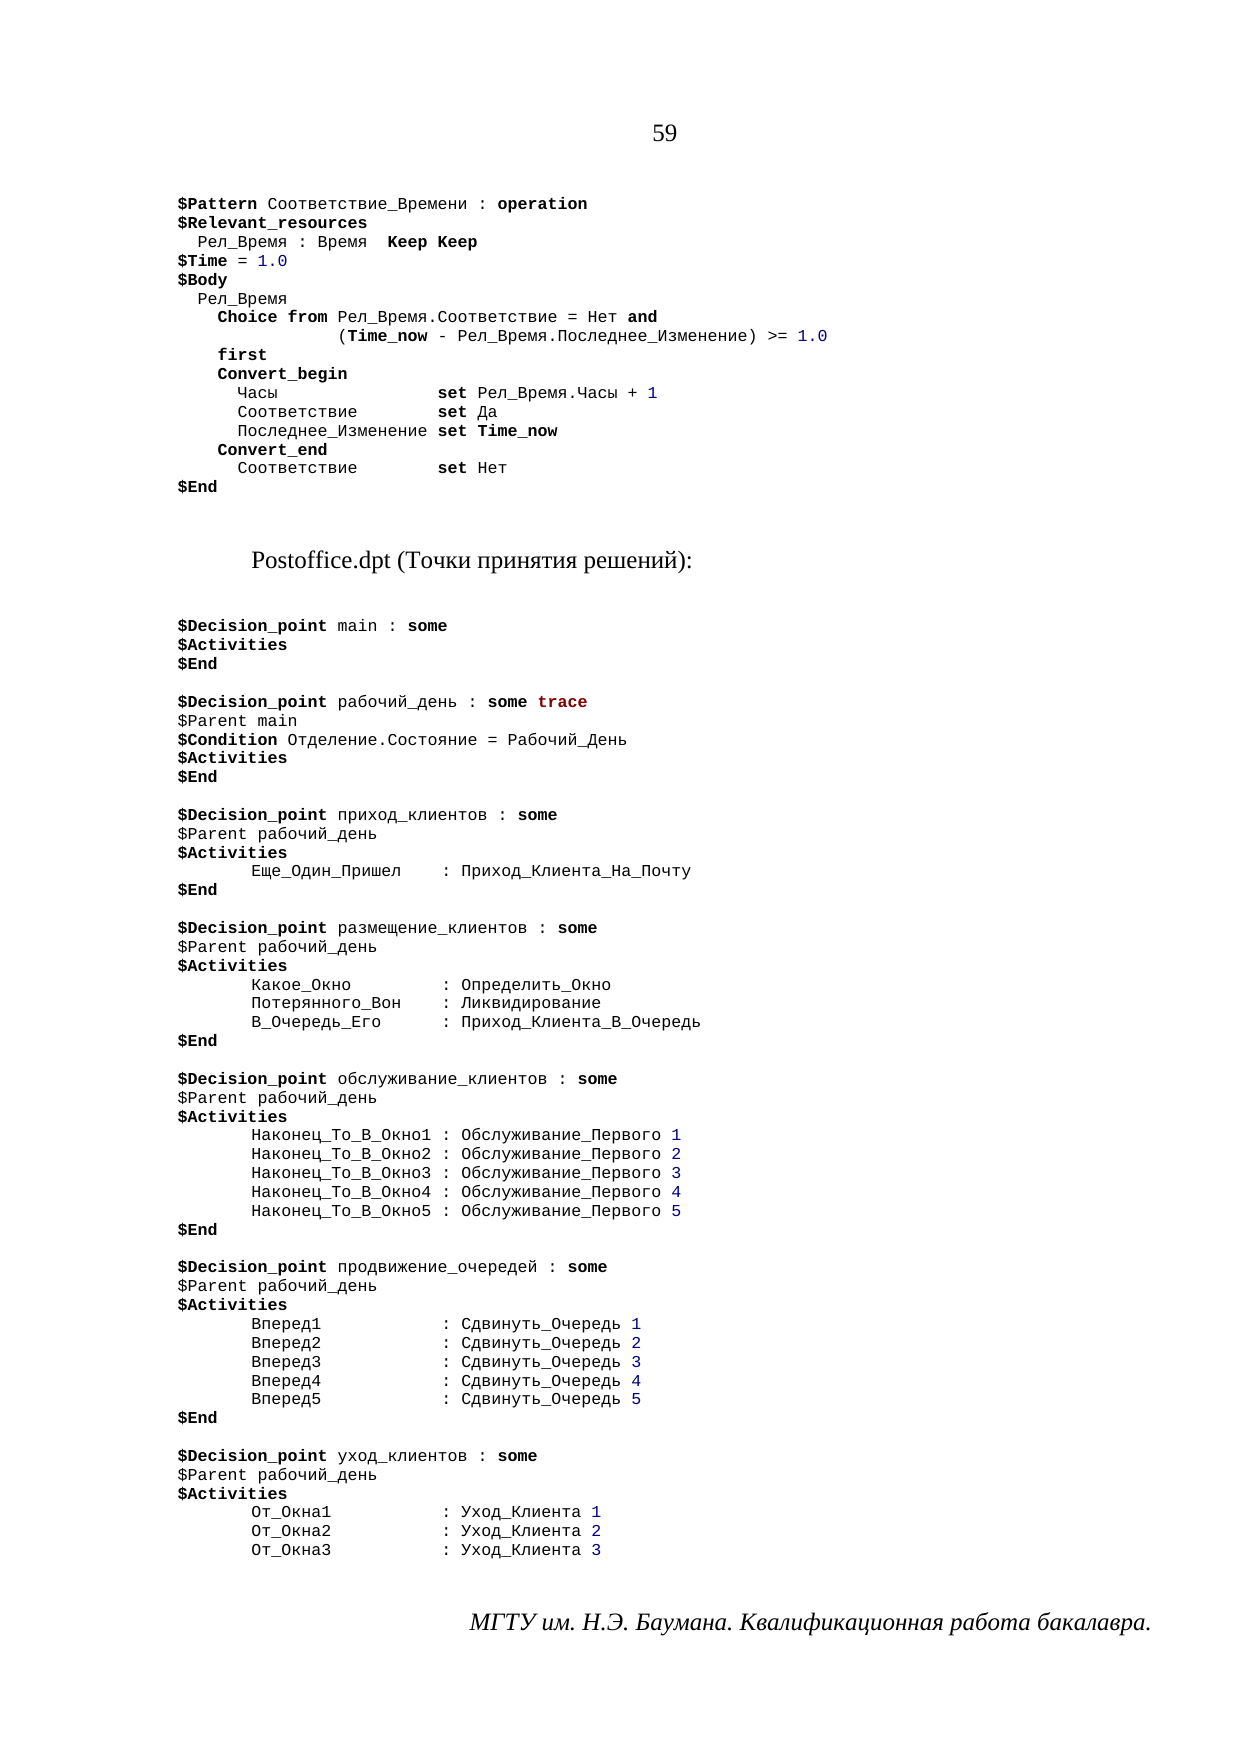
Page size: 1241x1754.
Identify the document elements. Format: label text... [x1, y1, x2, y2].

text $End [177, 1033, 1152, 1052]
text $Parent рабочий_день [177, 938, 1152, 957]
text Наконец_То_В_Окно5 : Обслуживание_Первого 5 [177, 1202, 1152, 1221]
text $Parent рабочий_день [177, 825, 1152, 844]
text Вперед3 : Сдвинуть_Очередь 3 [177, 1353, 1152, 1372]
text Потерянного_Вон : Ликвидирование [177, 995, 1152, 1014]
text $Body [177, 271, 1152, 290]
text Вперед4 : Сдвинуть_Очередь 4 [177, 1372, 1152, 1391]
text Convert_begin [177, 366, 1152, 384]
text $Decision_point main : some [177, 618, 1152, 637]
text Вперед2 : Сдвинуть_Очередь 2 [177, 1334, 1152, 1353]
text $Parent рабочий_день [177, 1278, 1152, 1297]
text $Activities [177, 1485, 1152, 1504]
text Вперед5 : Сдвинуть_Очередь 5 [177, 1391, 1152, 1410]
text Вперед1 : Сдвинуть_Очередь 1 [177, 1316, 1152, 1334]
text $Activities [177, 957, 1152, 976]
text От_Окна1 : Уход_Клиента 1 [177, 1504, 1152, 1523]
text $Activities [177, 637, 1152, 656]
text $End [177, 1221, 1152, 1240]
text $End [177, 769, 1152, 788]
text Рел_Время : Время Keep Keep [177, 234, 1152, 252]
text $End [177, 479, 1152, 498]
text $Decision_point уход_клиентов : some [177, 1447, 1152, 1466]
text Рел_Время [177, 290, 1152, 309]
text $Parent рабочий_день [177, 1089, 1152, 1108]
text $Decision_point продвижение_очередей : some [177, 1259, 1152, 1278]
text $Time = 1.0 [177, 252, 1152, 271]
text Convert_end [177, 441, 1152, 460]
text Postoffice.dpt (Точки принятия решений): [177, 546, 1152, 574]
text $End [177, 882, 1152, 901]
text $Activities [177, 1108, 1152, 1127]
text Наконец_То_В_Окно4 : Обслуживание_Первого 4 [177, 1183, 1152, 1202]
text $Activities [177, 750, 1152, 769]
text В_Очередь_Его : Приход_Клиента_В_Очередь [177, 1014, 1152, 1033]
text $Parent рабочий_день [177, 1466, 1152, 1485]
text $End [177, 1410, 1152, 1429]
text (Time_now - Рел_Время.Последнее_Изменение) >= 1.0 [177, 328, 1152, 347]
text $End [177, 656, 1152, 674]
text $Decision_point обслуживание_клиентов : some [177, 1070, 1152, 1089]
text $Decision_point приход_клиентов : some [177, 806, 1152, 825]
text Последнее_Изменение set Time_now [177, 422, 1152, 441]
text От_Окна2 : Уход_Клиента 2 [177, 1523, 1152, 1542]
text $Parent main [177, 712, 1152, 731]
text Какое_Окно : Определить_Окно [177, 976, 1152, 995]
text Соответствие set Нет [177, 460, 1152, 479]
text Наконец_То_В_Окно2 : Обслуживание_Первого 2 [177, 1146, 1152, 1165]
text $Pattern Соответствие_Времени : operation [177, 196, 1152, 215]
text $Condition Отделение.Состояние = Рабочий_День [177, 731, 1152, 750]
text От_Окна3 : Уход_Клиента 3 [177, 1542, 1152, 1561]
text $Relevant_resources [177, 215, 1152, 234]
text Choice from Рел_Время.Соответствие = Нет and [177, 309, 1152, 328]
text Часы set Рел_Время.Часы + 1 [177, 384, 1152, 403]
text $Decision_point размещение_клиентов : some [177, 919, 1152, 938]
text Еще_Один_Пришел : Приход_Клиента_На_Почту [177, 863, 1152, 882]
text $Activities [177, 844, 1152, 863]
text Соответствие set Да [177, 403, 1152, 422]
text Наконец_То_В_Окно1 : Обслуживание_Первого 1 [177, 1127, 1152, 1146]
text $Decision_point рабочий_день : some trace [177, 693, 1152, 712]
text $Activities [177, 1297, 1152, 1316]
text Наконец_То_В_Окно3 : Обслуживание_Первого 3 [177, 1165, 1152, 1183]
text first [177, 347, 1152, 366]
